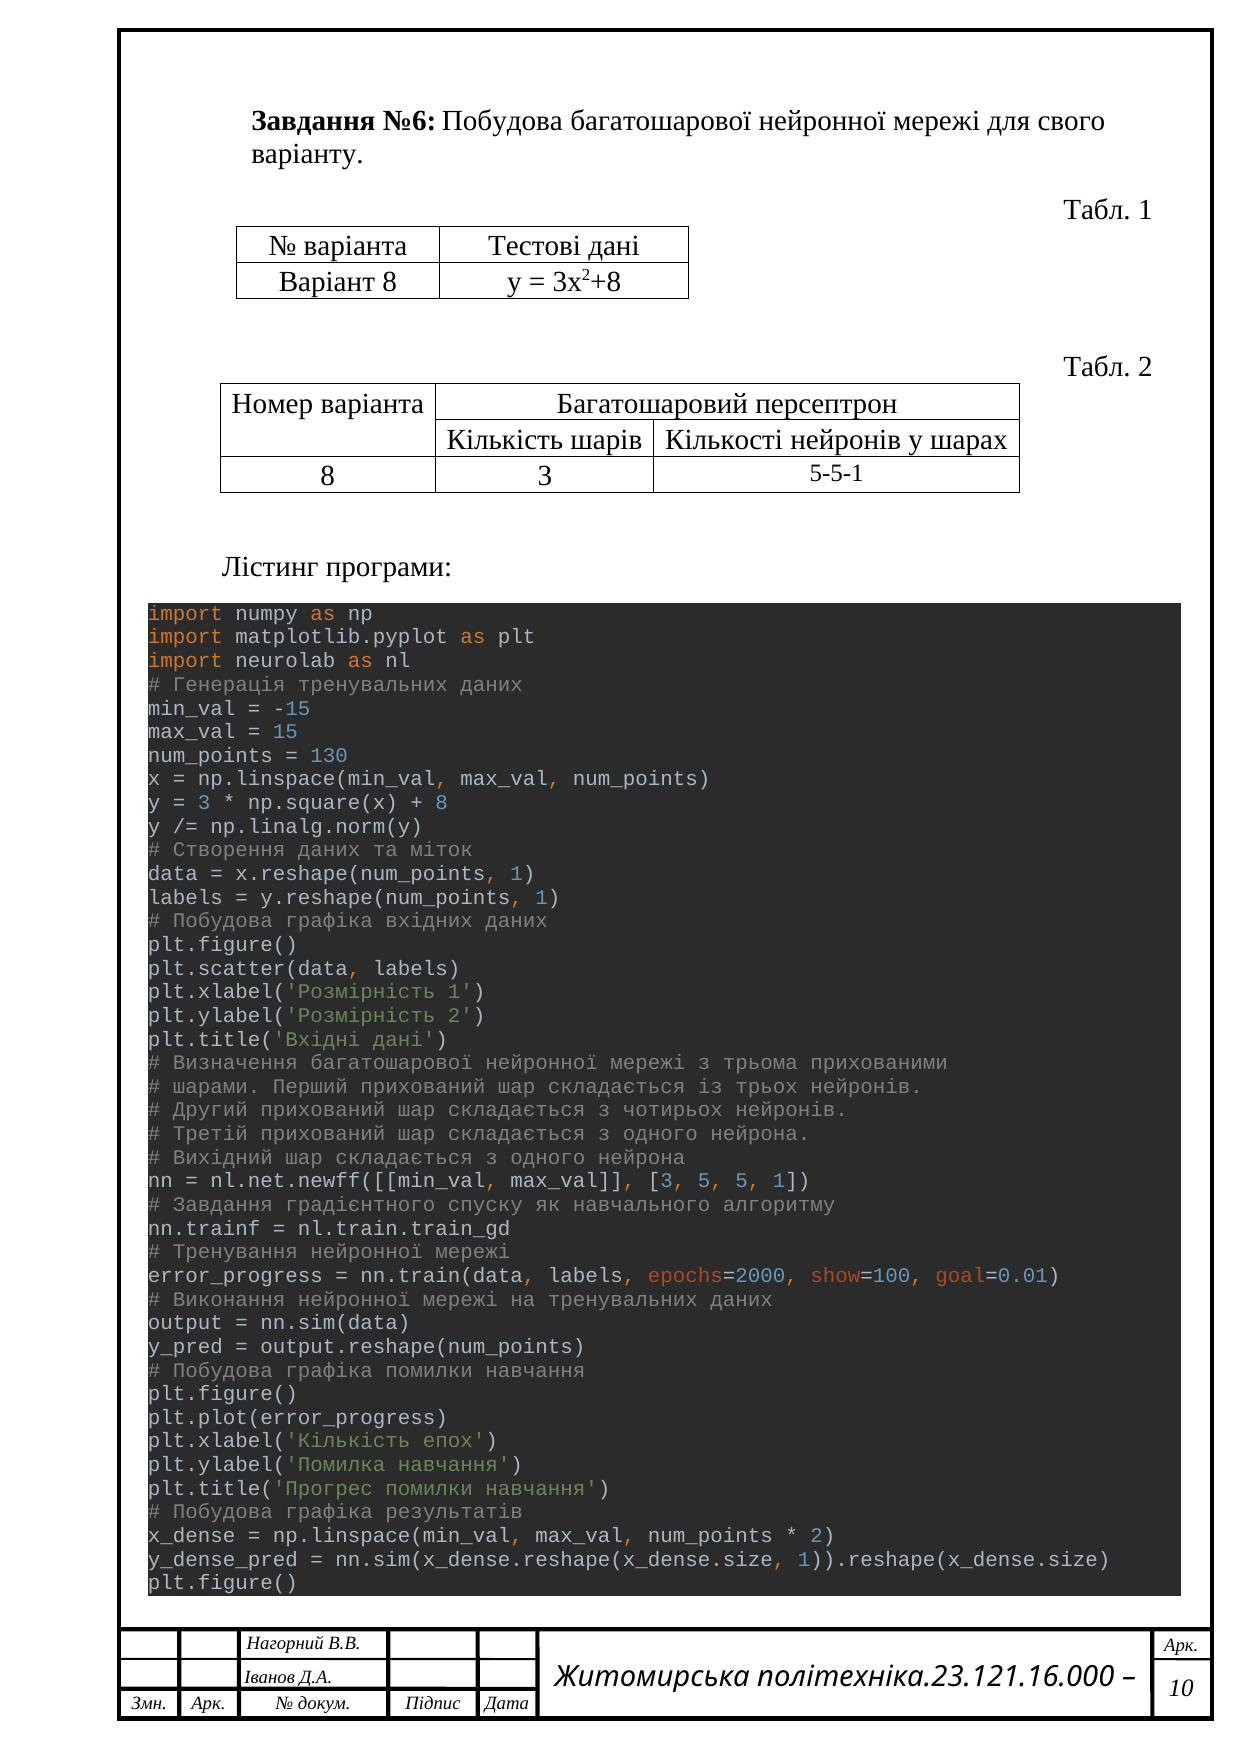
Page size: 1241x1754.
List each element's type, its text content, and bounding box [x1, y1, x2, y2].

table_header № варіанта [237, 227, 439, 262]
table_cell 5-5-1 [654, 457, 1019, 492]
table_cell Кількості нейронів у шарах [654, 420, 1019, 456]
table_cell y = 3x2+8 [440, 263, 688, 298]
table_cell Варіант 8 [237, 263, 439, 298]
table_cell 8 [221, 457, 435, 492]
text Табл. 2 [148, 349, 1152, 383]
text Завдання №6: Побудова багатошарової нейронної мережі для свого варіанту. [251, 103, 1181, 170]
text Табл. 1 [148, 192, 1152, 226]
table_cell Кількість шарів [436, 420, 653, 456]
table_header Тестові дані [440, 227, 688, 262]
table_cell 3 [436, 457, 653, 492]
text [148, 603, 1181, 1596]
table_header Багатошаровий персептрон [436, 384, 1019, 419]
text Лістинг програми: [148, 549, 1181, 583]
table_header Номер варіанта [221, 384, 435, 456]
